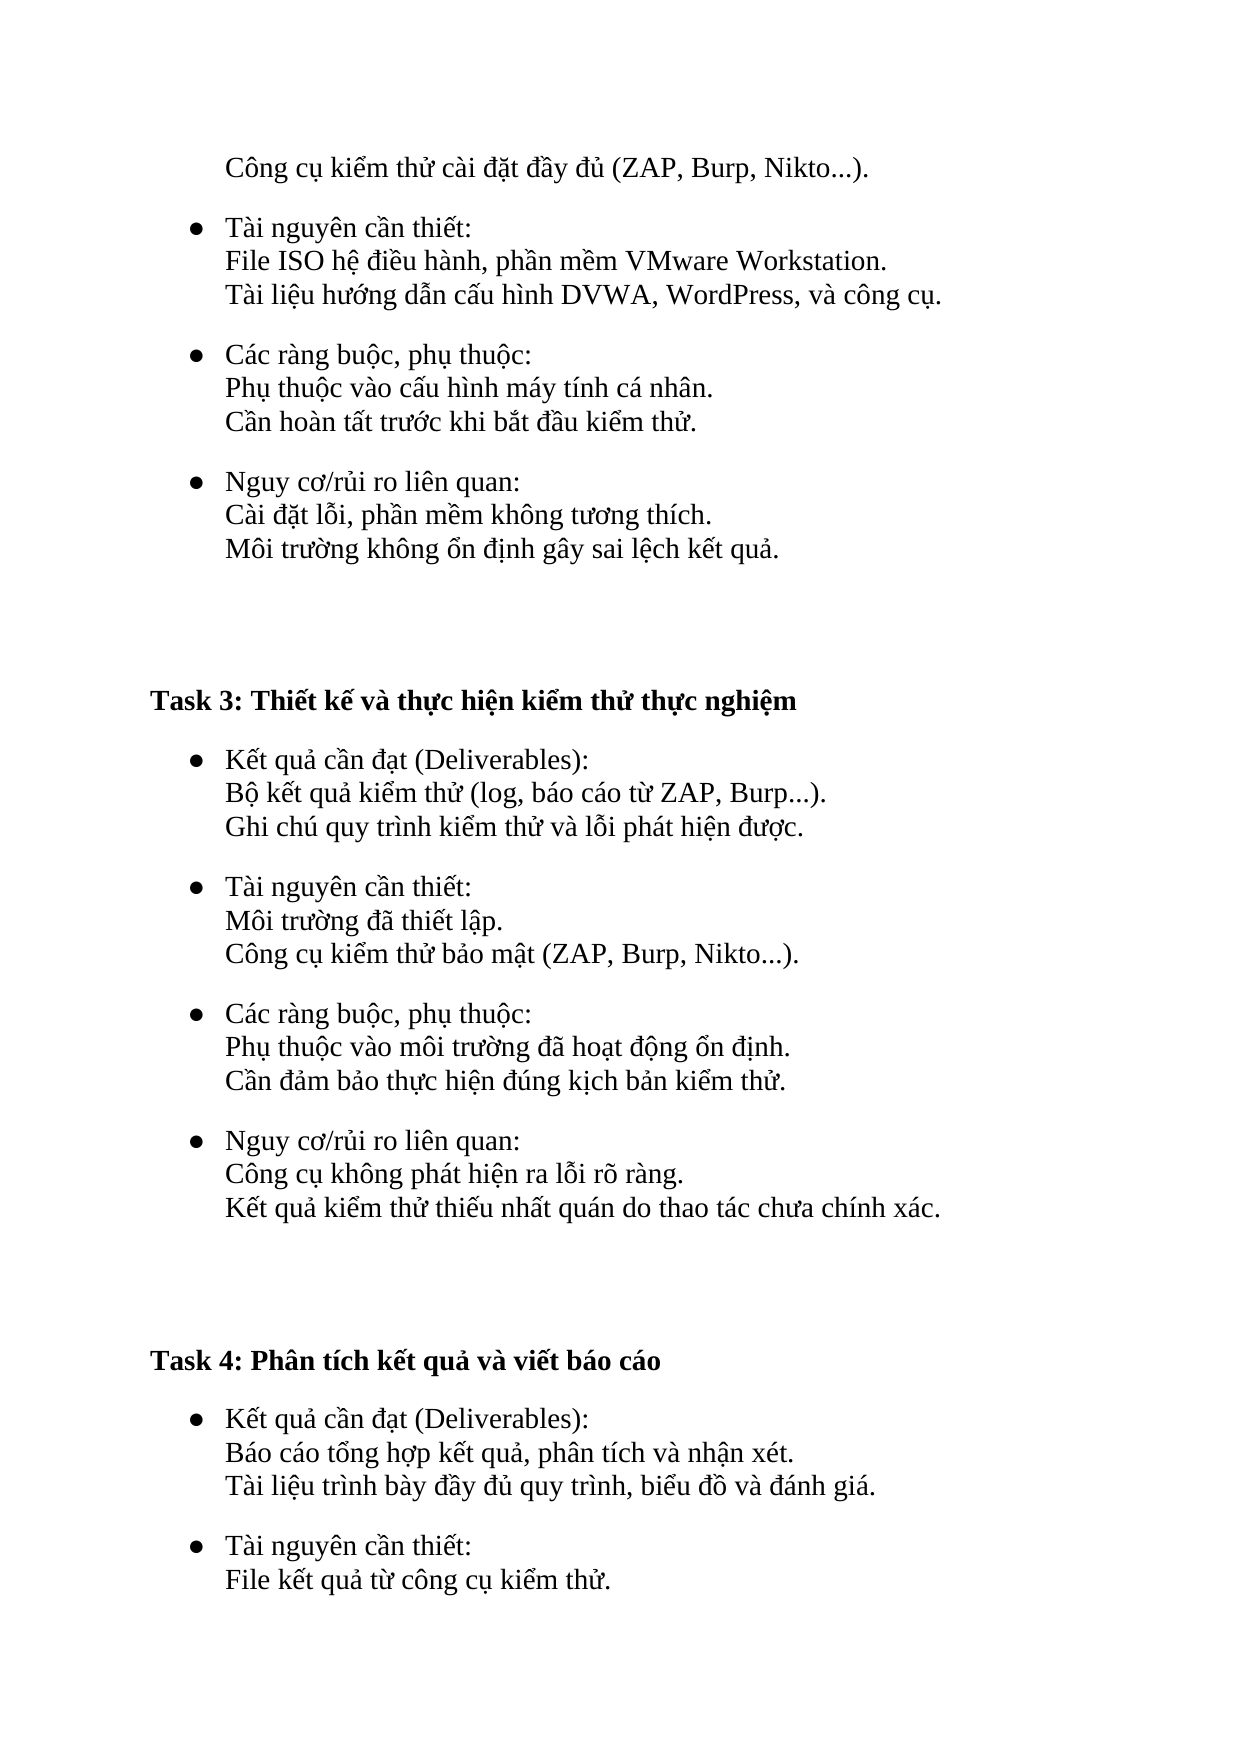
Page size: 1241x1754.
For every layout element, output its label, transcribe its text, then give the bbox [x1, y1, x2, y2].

list Kết quả cần đạt (Deliverables): Báo cáo tổng hợp kết quả, phân tích và nhận xét. Tài liệu trình bày đầy đủ quy trình, biểu đồ và đánh giá. [187, 1401, 1090, 1528]
list Nguy cơ/rủi ro liên quan: Công cụ không phát hiện ra lỗi rõ ràng. Kết quả kiểm thử thiếu nhất quán do thao tác chưa chính xác. [187, 1123, 1090, 1250]
list Nguy cơ/rủi ro liên quan: Cài đặt lỗi, phần mềm không tương thích. Môi trường không ổn định gây sai lệch kết quả. [187, 464, 1090, 591]
list Tài nguyên cần thiết: Môi trường đã thiết lập. Công cụ kiểm thử bảo mật (ZAP, Burp, Nikto...). [187, 869, 1090, 996]
list Tài nguyên cần thiết: File ISO hệ điều hành, phần mềm VMware Workstation. Tài liệu hướng dẫn cấu hình DVWA, WordPress, và công cụ. [187, 210, 1090, 337]
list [187, 150, 1090, 210]
subtitle Task 4: Phân tích kết quả và viết báo cáo [150, 1343, 1090, 1376]
subtitle Task 3: Thiết kế và thực hiện kiểm thử thực nghiệm [150, 683, 1090, 717]
list Các ràng buộc, phụ thuộc: Phụ thuộc vào môi trường đã hoạt động ổn định. Cần đảm bảo thực hiện đúng kịch bản kiểm thử. [187, 996, 1090, 1123]
list Các ràng buộc, phụ thuộc: Phụ thuộc vào cấu hình máy tính cá nhân. Cần hoàn tất trước khi bắt đầu kiểm thử. [187, 337, 1090, 464]
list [187, 1528, 1090, 1595]
list Kết quả cần đạt (Deliverables): Bộ kết quả kiểm thử (log, báo cáo từ ZAP, Burp...). Ghi chú quy trình kiểm thử và lỗi phát hiện được. [187, 742, 1090, 869]
